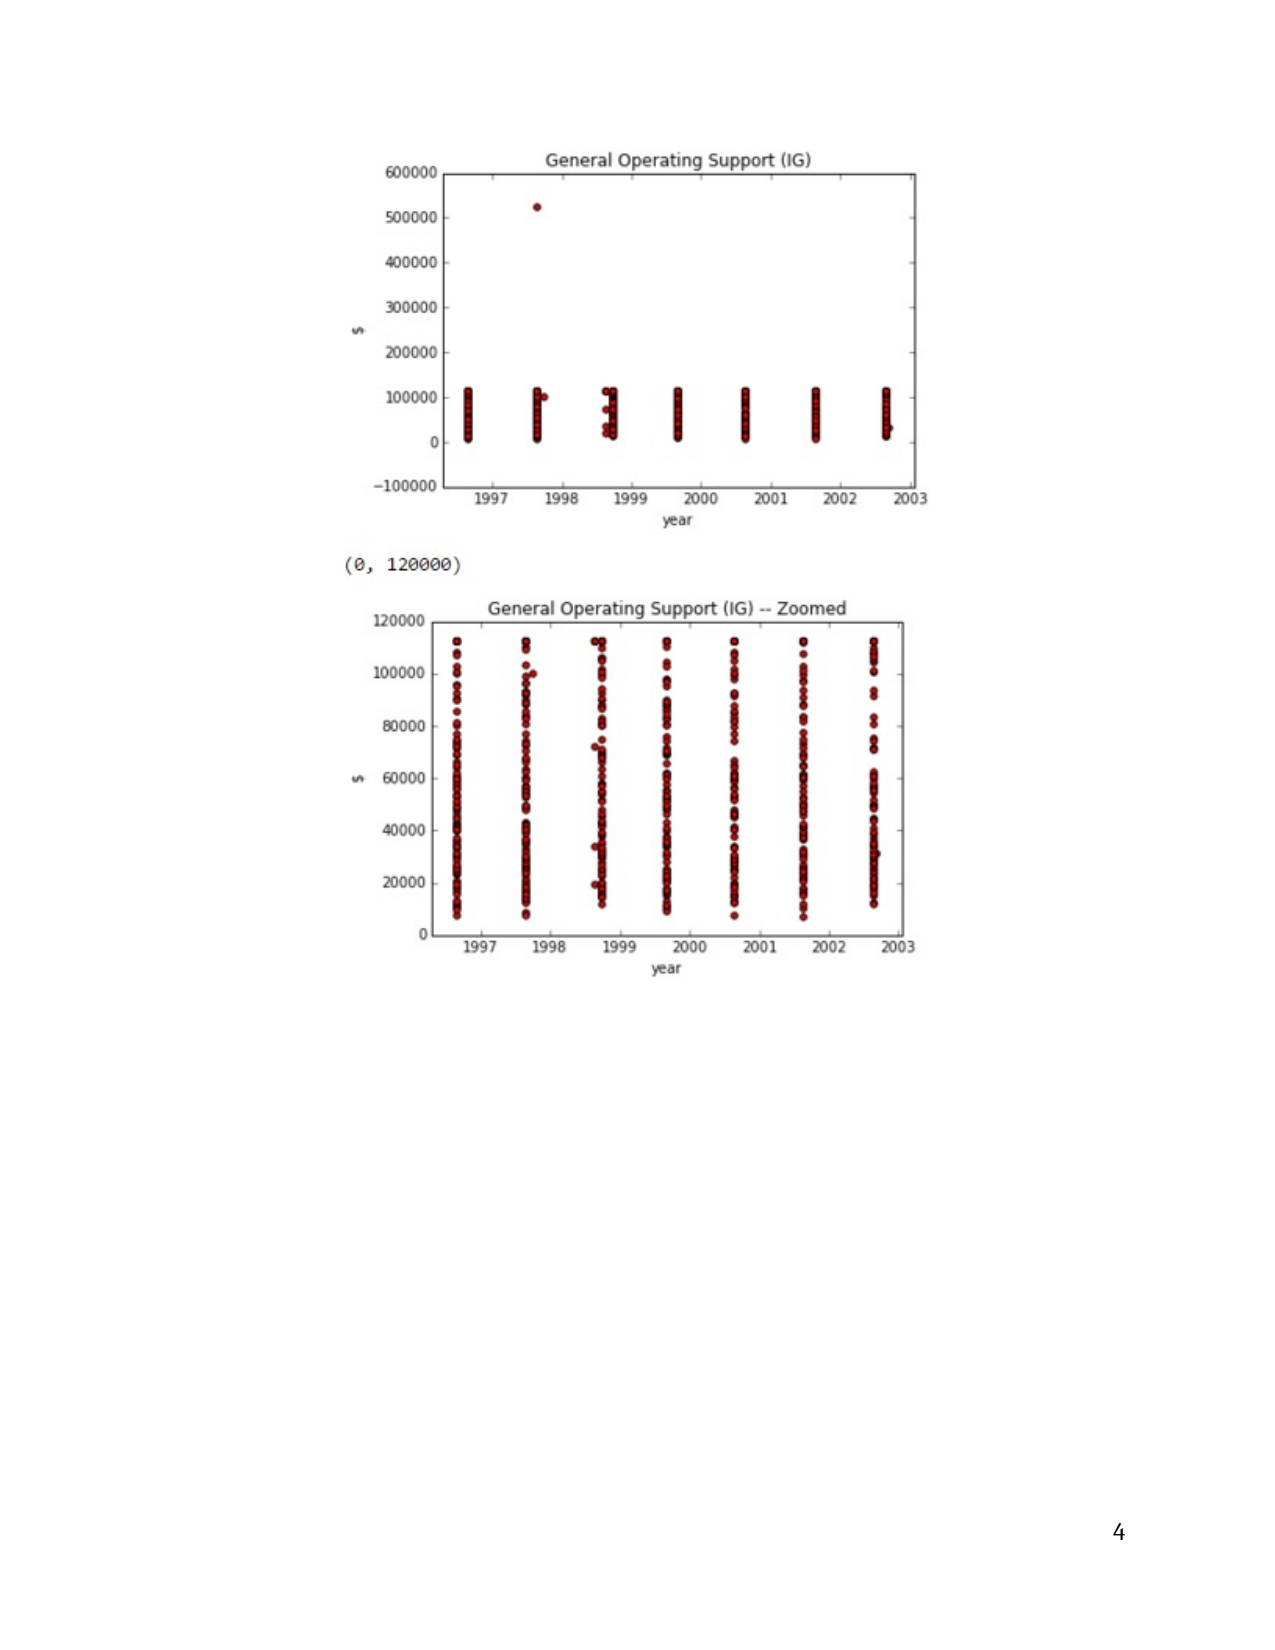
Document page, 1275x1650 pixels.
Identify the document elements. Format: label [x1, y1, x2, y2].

picture [344, 150, 931, 978]
